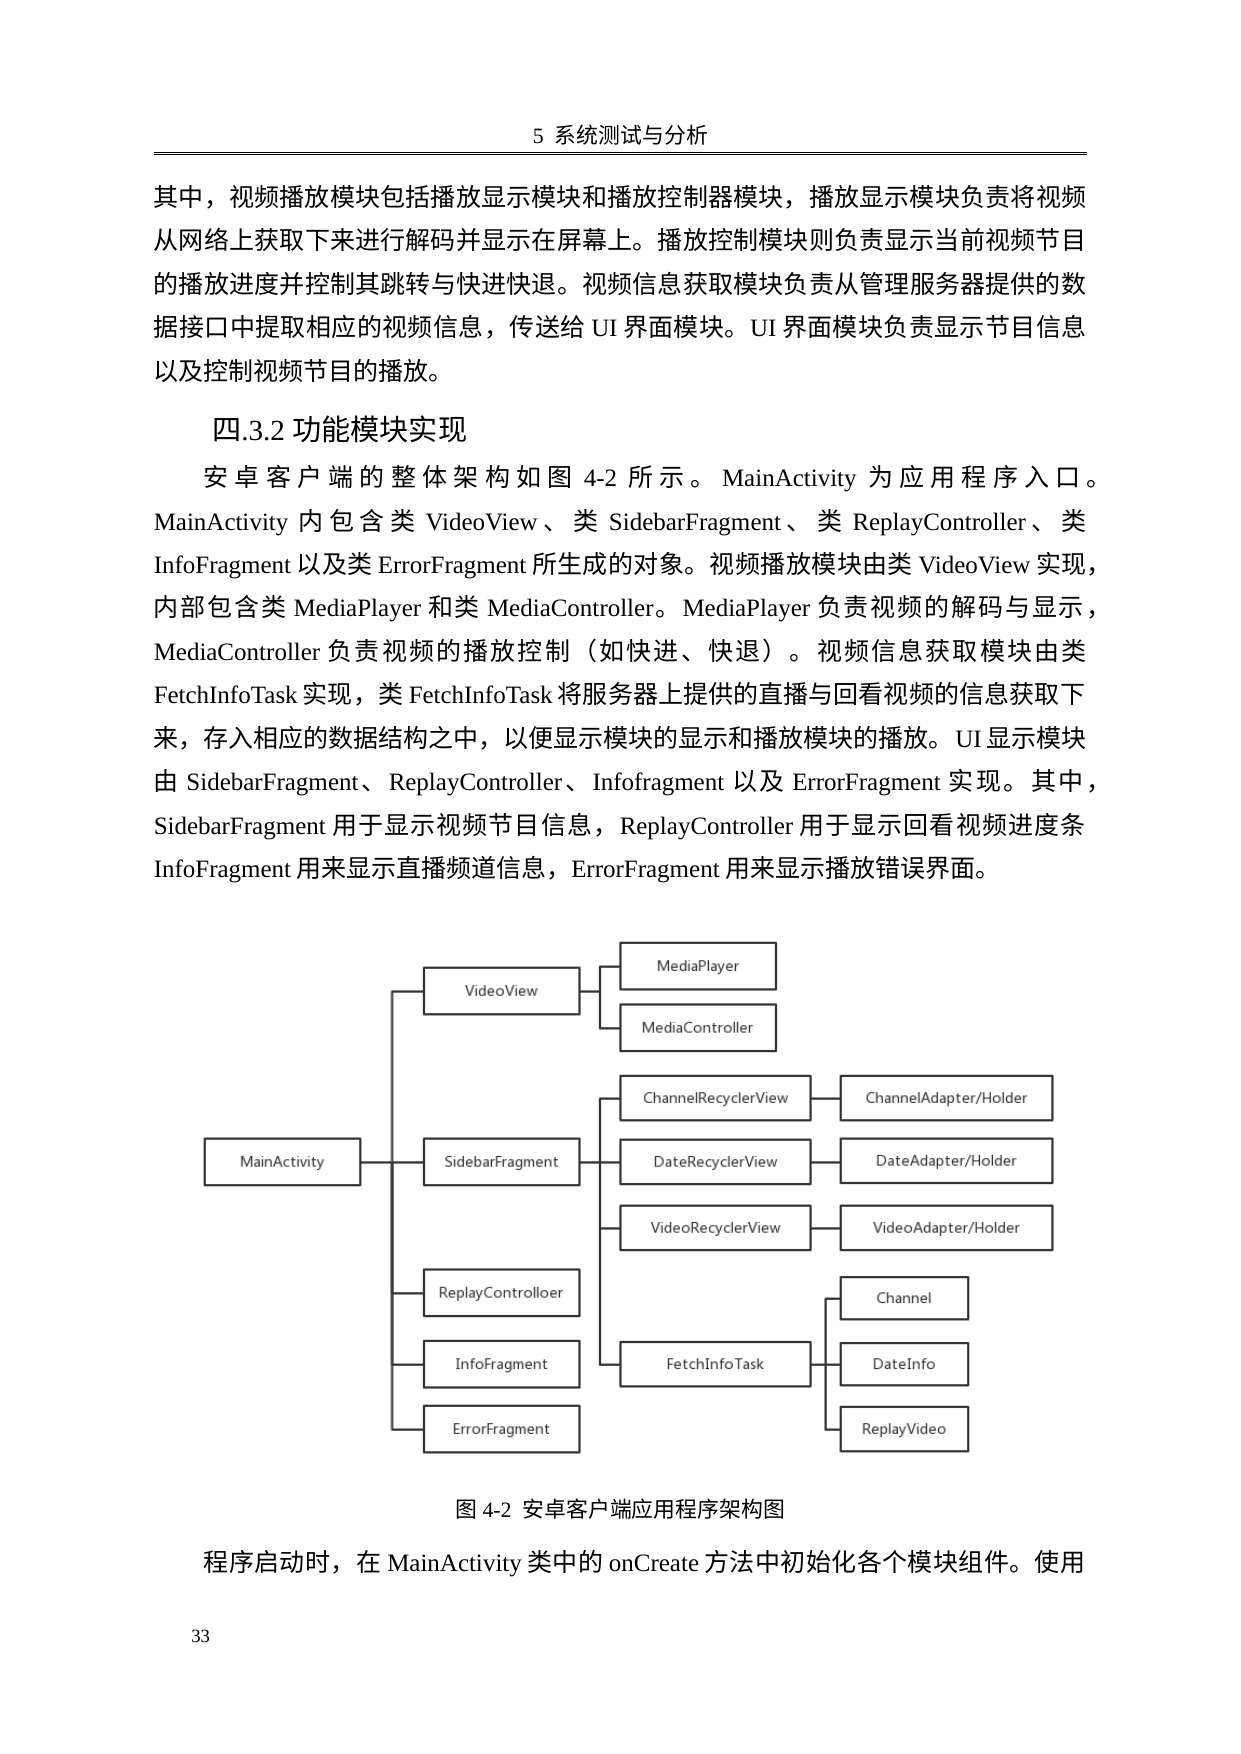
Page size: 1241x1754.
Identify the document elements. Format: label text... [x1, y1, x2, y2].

picture [153, 892, 1087, 1487]
text 图 4-2 安卓客户端应用程序架构图 [153, 1492, 1087, 1524]
subtitle 功能模块实现 [153, 407, 1087, 449]
